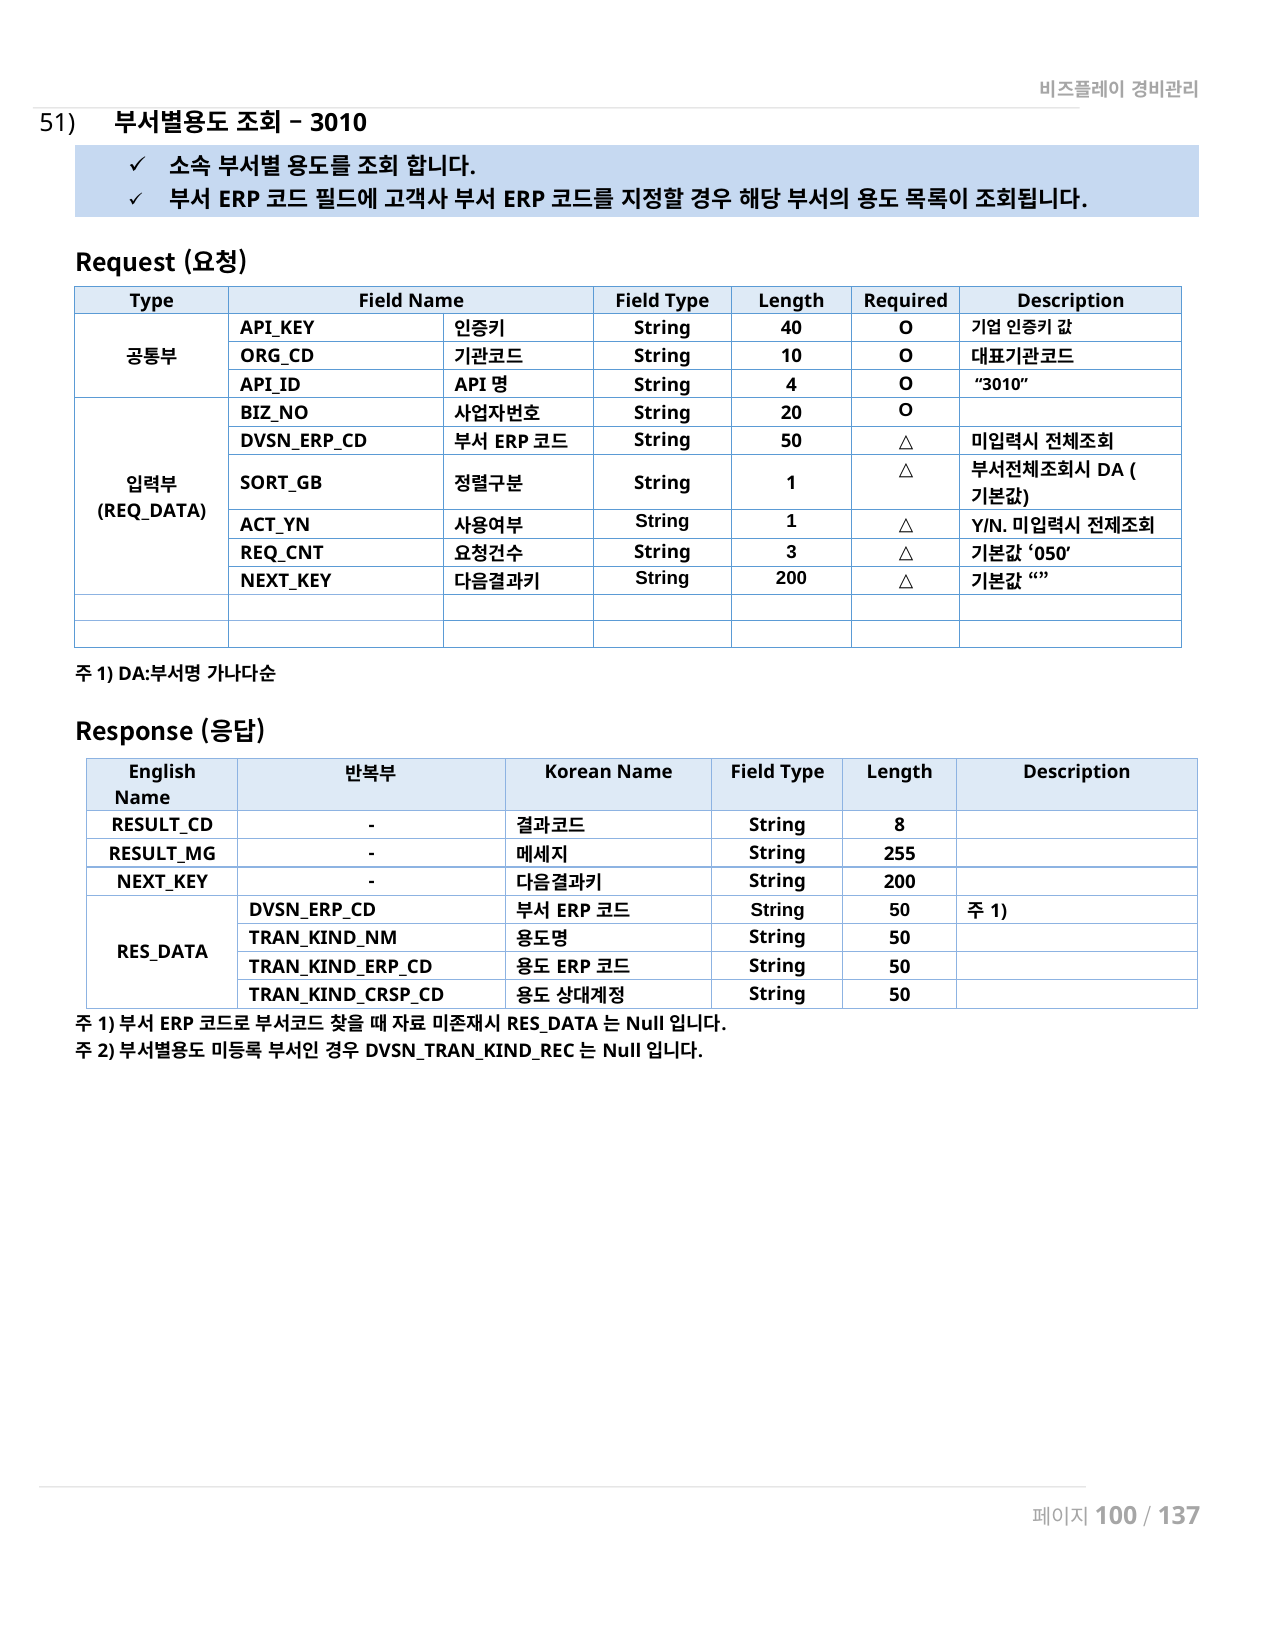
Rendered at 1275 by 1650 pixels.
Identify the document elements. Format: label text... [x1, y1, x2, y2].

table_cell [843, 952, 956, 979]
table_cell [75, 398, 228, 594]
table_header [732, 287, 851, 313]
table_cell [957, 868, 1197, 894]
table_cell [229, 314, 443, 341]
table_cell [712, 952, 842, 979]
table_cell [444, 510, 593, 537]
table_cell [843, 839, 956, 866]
text 주 2) 부서별용도 미등록 부서인 경우 DVSN_TRAN_KIND_REC 는 Null 입니다. [75, 1036, 1200, 1063]
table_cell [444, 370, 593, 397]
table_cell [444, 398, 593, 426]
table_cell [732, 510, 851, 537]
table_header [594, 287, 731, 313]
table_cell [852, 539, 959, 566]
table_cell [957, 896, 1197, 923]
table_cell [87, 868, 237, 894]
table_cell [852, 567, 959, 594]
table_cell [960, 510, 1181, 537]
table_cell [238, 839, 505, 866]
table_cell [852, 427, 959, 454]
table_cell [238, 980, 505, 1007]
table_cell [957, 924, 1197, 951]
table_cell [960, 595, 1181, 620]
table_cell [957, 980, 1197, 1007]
text Response (응답) [75, 711, 1200, 747]
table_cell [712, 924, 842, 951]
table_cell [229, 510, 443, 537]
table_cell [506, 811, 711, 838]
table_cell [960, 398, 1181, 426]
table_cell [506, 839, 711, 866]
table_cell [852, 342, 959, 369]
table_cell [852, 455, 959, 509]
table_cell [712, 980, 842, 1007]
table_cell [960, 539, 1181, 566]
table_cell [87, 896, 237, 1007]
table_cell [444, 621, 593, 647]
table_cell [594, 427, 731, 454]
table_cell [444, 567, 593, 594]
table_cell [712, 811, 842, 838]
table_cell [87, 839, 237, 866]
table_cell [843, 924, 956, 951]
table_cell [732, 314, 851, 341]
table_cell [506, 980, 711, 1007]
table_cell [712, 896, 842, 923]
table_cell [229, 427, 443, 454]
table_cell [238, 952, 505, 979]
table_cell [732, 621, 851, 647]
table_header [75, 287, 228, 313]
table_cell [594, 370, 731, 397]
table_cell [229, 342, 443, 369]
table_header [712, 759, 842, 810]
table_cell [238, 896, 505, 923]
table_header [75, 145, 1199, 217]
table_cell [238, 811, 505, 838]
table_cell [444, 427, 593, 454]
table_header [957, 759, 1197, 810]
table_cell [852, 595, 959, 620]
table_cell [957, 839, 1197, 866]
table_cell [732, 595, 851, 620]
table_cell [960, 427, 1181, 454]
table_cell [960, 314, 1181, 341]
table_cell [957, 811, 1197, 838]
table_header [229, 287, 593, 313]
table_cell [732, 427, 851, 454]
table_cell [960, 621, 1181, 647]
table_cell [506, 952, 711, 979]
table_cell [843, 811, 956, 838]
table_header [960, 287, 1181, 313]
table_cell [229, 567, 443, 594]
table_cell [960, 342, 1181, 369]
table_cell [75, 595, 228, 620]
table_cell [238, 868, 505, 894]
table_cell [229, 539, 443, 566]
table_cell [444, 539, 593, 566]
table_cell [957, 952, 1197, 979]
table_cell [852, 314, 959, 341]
text 주 1) 부서 ERP 코드로 부서코드 찾을 때 자료 미존재시 RES_DATA 는 Null 입니다. [75, 1008, 1200, 1036]
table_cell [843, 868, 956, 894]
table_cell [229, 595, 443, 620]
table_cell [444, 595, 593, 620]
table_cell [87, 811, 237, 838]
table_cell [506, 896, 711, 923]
text Request (요청) [75, 243, 1200, 279]
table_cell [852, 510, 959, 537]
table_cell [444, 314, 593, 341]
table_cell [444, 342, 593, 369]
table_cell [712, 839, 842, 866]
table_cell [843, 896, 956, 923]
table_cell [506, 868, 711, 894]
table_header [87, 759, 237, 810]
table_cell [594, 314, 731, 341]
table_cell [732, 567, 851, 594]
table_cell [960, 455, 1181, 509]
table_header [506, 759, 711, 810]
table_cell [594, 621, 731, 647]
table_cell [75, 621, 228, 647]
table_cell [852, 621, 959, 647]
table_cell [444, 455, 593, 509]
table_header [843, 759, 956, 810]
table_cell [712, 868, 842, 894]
subtitle 부서별용도 조회 – 3010 [39, 102, 1181, 138]
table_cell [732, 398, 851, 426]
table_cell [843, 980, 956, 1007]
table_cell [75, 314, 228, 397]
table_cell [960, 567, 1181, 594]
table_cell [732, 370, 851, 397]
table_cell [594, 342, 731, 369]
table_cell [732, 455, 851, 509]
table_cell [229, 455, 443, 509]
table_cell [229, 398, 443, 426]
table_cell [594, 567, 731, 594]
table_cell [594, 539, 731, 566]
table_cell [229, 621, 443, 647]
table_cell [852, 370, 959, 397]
text 주1) DA:부서명 가나다순 [75, 289, 1200, 686]
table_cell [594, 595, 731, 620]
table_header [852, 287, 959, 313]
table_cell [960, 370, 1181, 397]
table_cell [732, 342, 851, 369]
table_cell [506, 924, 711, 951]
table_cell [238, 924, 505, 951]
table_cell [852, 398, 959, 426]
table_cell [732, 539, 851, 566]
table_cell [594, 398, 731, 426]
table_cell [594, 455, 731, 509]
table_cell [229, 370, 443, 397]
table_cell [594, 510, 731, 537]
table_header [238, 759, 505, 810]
